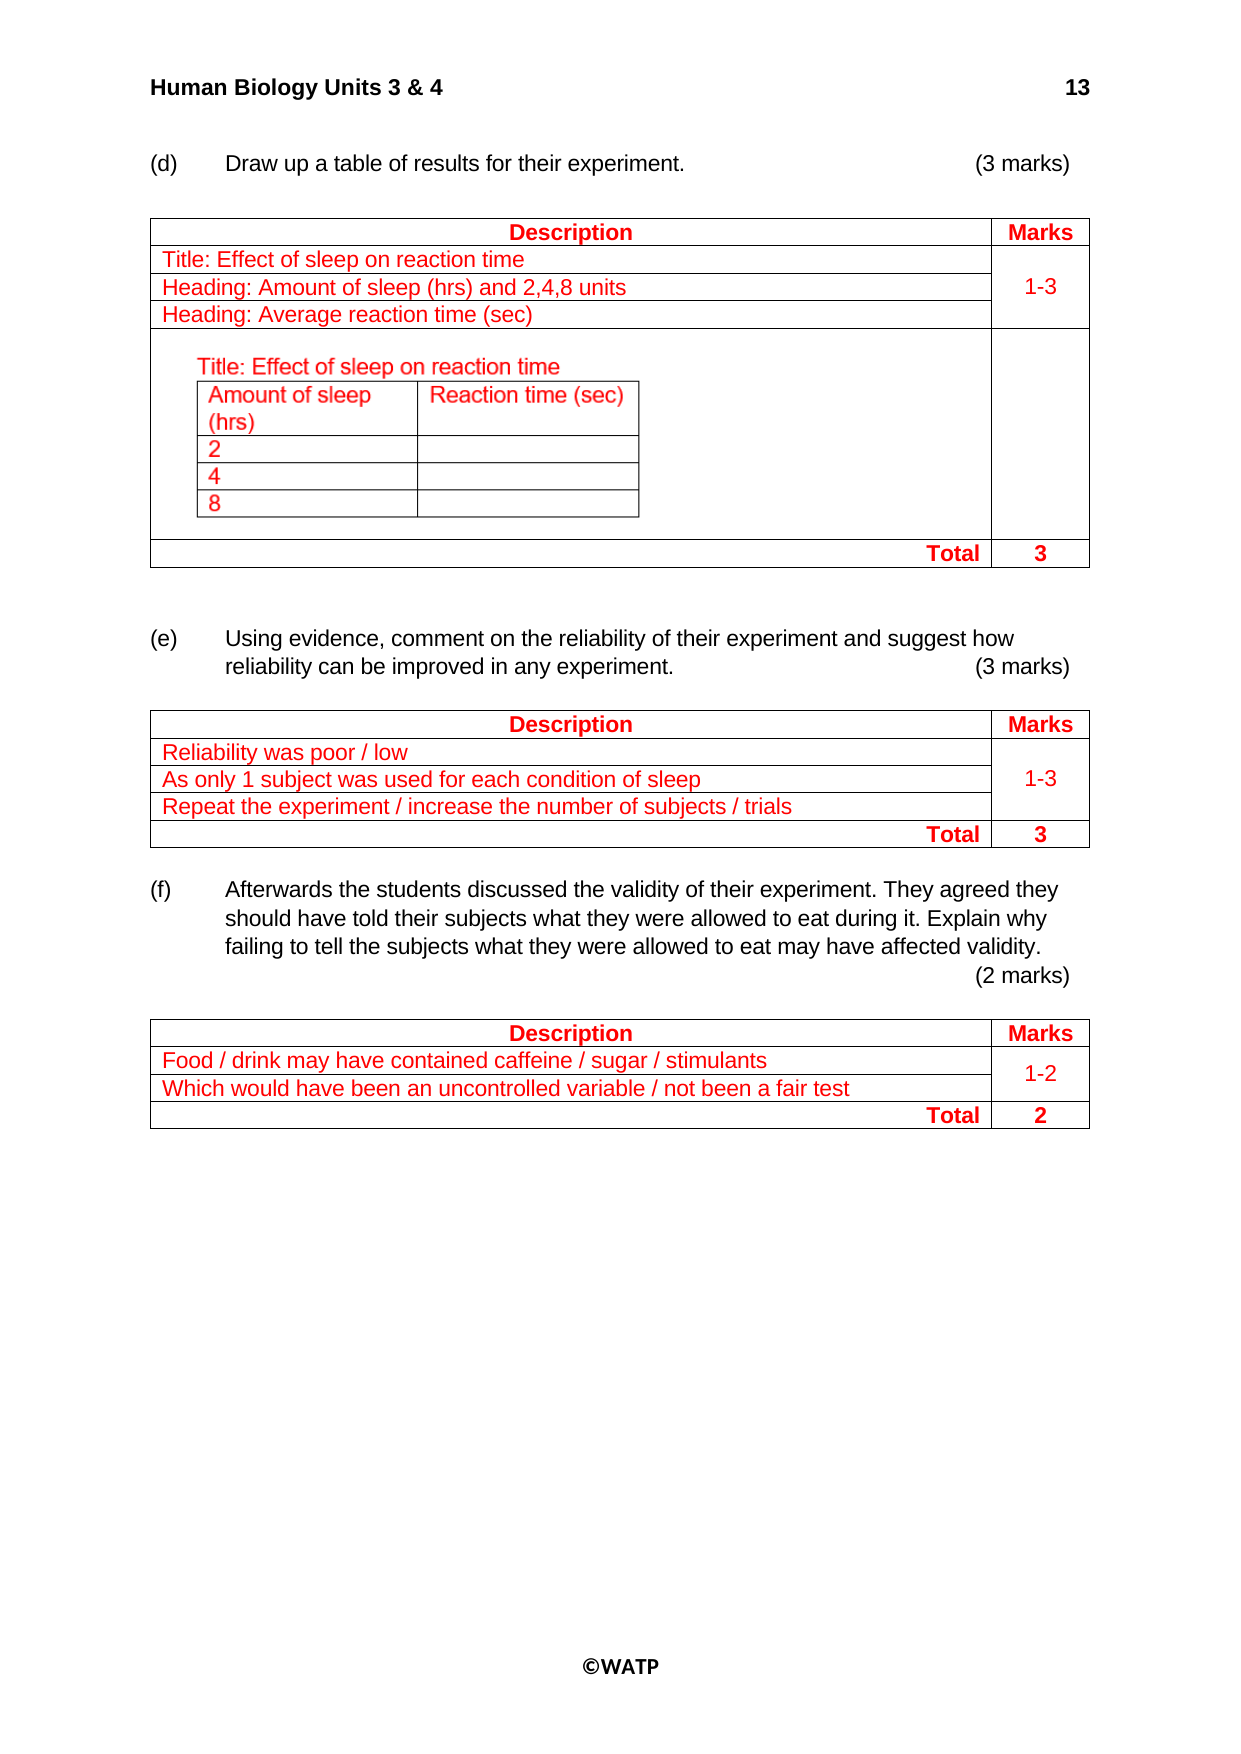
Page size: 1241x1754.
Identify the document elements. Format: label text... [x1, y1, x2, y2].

table_header Description [151, 711, 991, 737]
table_cell Heading: Average reaction time (sec) [151, 301, 991, 327]
table_cell Repeat the experiment / increase the number of subjects / trials [151, 793, 991, 819]
table_cell Total [151, 1102, 991, 1128]
text (d) Draw up a table of results for their experiment. (3 marks) [150, 150, 1090, 176]
table_header Description [151, 219, 991, 245]
table_cell Food / drink may have contained caffeine / sugar / stimulants [151, 1047, 991, 1073]
table_header Marks [992, 1020, 1089, 1046]
table_cell 3 [992, 540, 1089, 567]
table_header Description [151, 1020, 991, 1046]
table_cell 1-3 [992, 246, 1089, 327]
table_cell [151, 329, 991, 539]
text (f) Afterwards the students discussed the validity of their experiment. They agreed they should have told their subjects what they were allowed to eat during it. Explain why failing to tell the subjects what they were allowed to eat may have affected validity. [150, 876, 1090, 960]
table_header Marks [992, 711, 1089, 737]
table_cell As only 1 subject was used for each condition of sleep [151, 766, 991, 792]
text (e) Using evidence, comment on the reliability of their experiment and suggest how reliability can be improved in any experiment. (3 marks) [150, 625, 1090, 679]
table_cell 1-2 [992, 1047, 1089, 1101]
picture [177, 339, 654, 529]
table_cell [992, 329, 1089, 539]
table_cell Which would have been an uncontrolled variable / not been a fair test [151, 1075, 991, 1101]
table_cell Heading: Amount of sleep (hrs) and 2,4,8 units [151, 274, 991, 300]
table_cell 1-3 [992, 739, 1089, 819]
text (2 marks) [900, 962, 1090, 1017]
table_cell 2 [992, 1102, 1089, 1128]
table_cell Reliability was poor / low [151, 739, 991, 765]
table_cell 3 [992, 821, 1089, 847]
table_cell Total [151, 540, 991, 567]
table_cell Total [151, 821, 991, 847]
table_header Marks [992, 219, 1089, 245]
table_cell Title: Effect of sleep on reaction time [151, 246, 991, 273]
